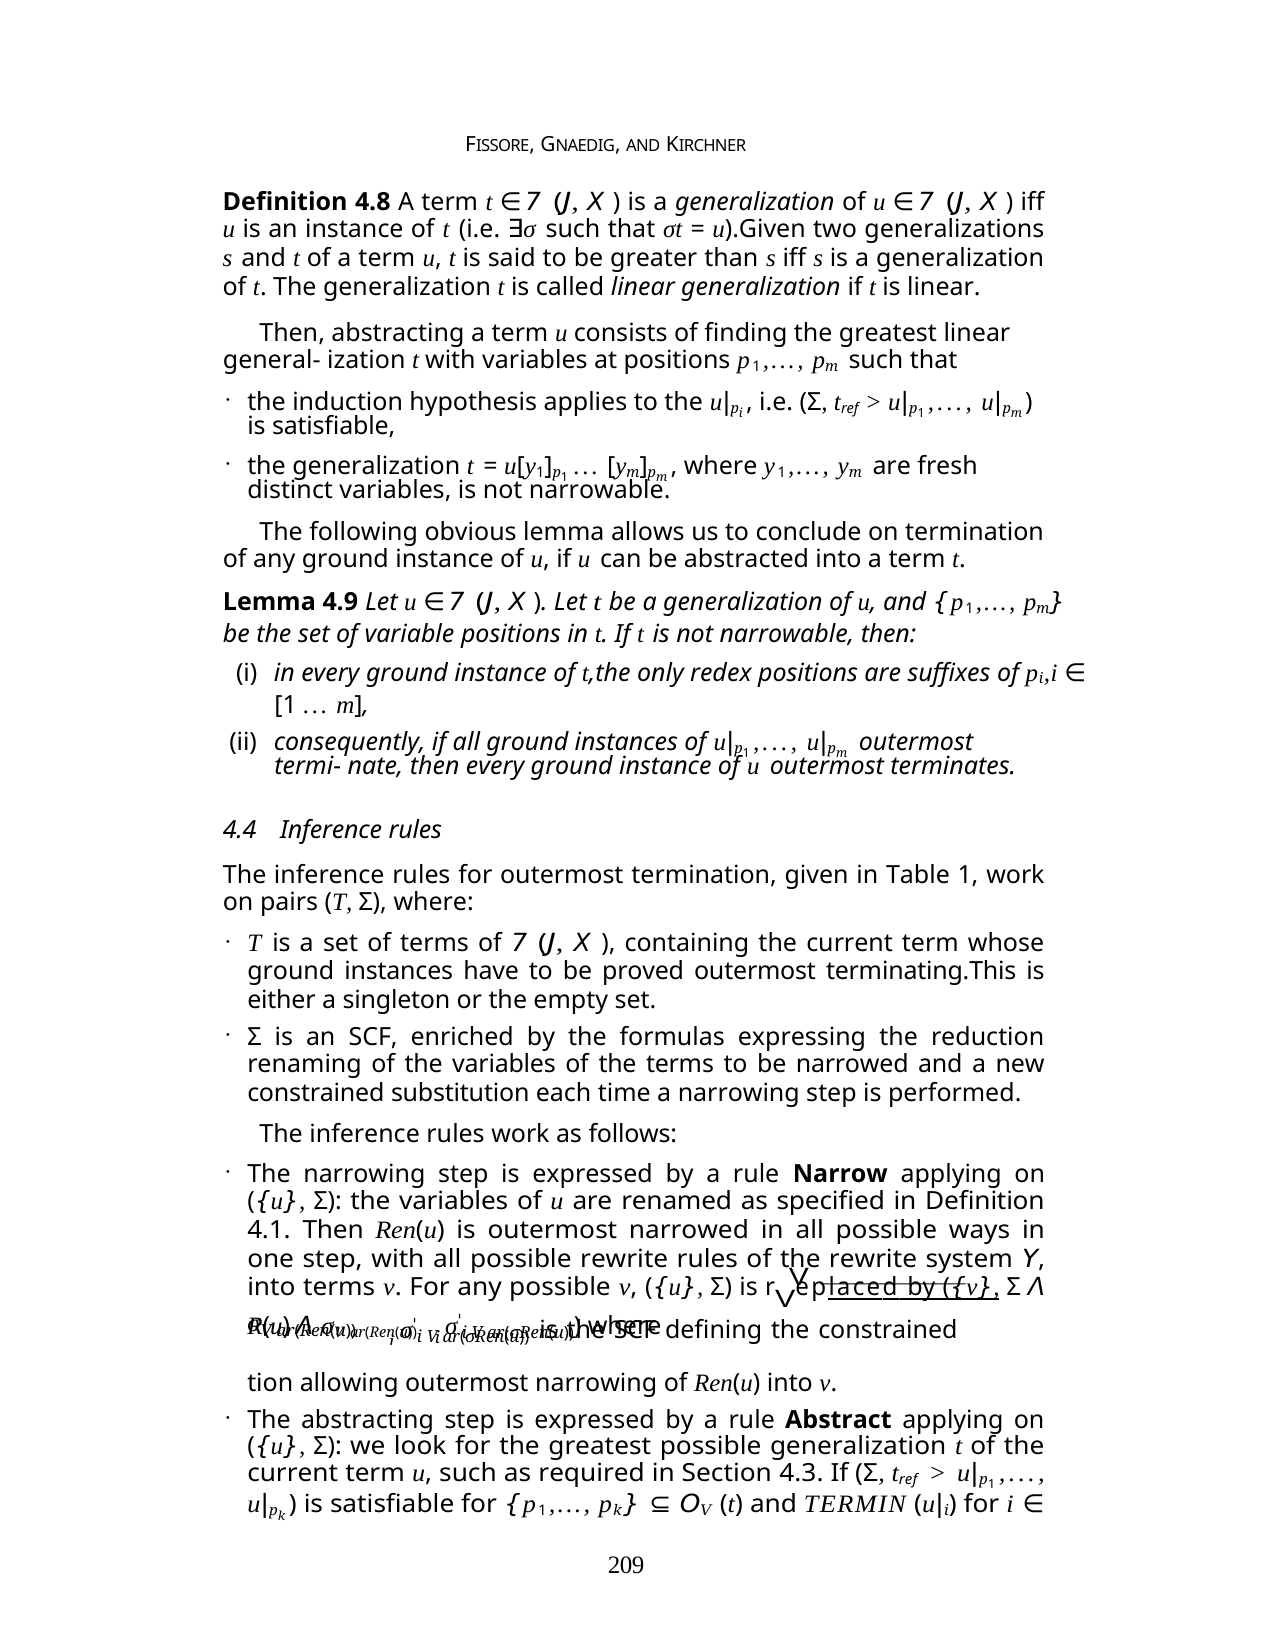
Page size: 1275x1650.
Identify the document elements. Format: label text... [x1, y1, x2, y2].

list The narrowing step is expressed by a rule Narrow applying on ({u}, Σ): the variables of u are renamed as specified in Definition 4.1. Then Ren(u) is outermost narrowed in all possible ways in one step, with all possible rewrite rules of the rewrite system Y, into terms v. For any possible v, ({u}, Σ) is rVeplaced by ({v}, Σ Λ R(u) Λ σV ar(Ren(u)) i σ'i V ar(σRen(u))) where [225, 1159, 1045, 1348]
text tion allowing outermost narrowing of Ren(u) into v. [247, 1365, 1127, 1399]
text Definition 4.8 A term t ∈7 (J, X ) is a generalization of u ∈7 (J, X ) iff u is an instance of t (i.e. ∃σ such that σt = u).Given two generalizations s and t of a term u, t is said to be greater than s iff s is a generalization of t. The generalization t is called linear generalization if t is linear. [222, 187, 1045, 303]
text The inference rules work as follows: [259, 1115, 1127, 1149]
list the induction hypothesis applies to the u|pi , i.e. (Σ, tref > u|p1 ,..., u|pm ) is satisfiable, [225, 388, 1045, 442]
text The following obvious lemma allows us to conclude on termination of any ground instance of u, if u can be abstracted into a term t. [223, 517, 1055, 575]
list T is a set of terms of 7 (J, X ), containing the current term whose ground instances have to be proved outermost terminating.This is either a singleton or the empty set. [225, 928, 1045, 1015]
text Then, abstracting a term u consists of finding the greatest linear general- ization t with variables at positions p1,..., pm such that [223, 318, 1055, 376]
list the generalization t = u[y1]p1 ... [ym]pm , where y1,..., ym are fresh distinct variables, is not narrowable. [225, 452, 1045, 505]
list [225, 1406, 1045, 1524]
text The inference rules for outermost termination, given in Table 1, work on pairs (T, Σ), where: [223, 860, 1045, 918]
list Σ is an SCF, enriched by the formulas expressing the reduction renaming of the variables of the terms to be narrowed and a new constrained substitution each time a narrowing step is performed. [225, 1022, 1045, 1109]
list consequently, if all ground instances of u|p1 ,..., u|pm outermost termi- nate, then every ground instance of u outermost terminates. [229, 728, 1045, 782]
text be the set of variable positions in t. If t is not narrowable, then: [223, 617, 1127, 649]
text [1 ... m], [274, 687, 1127, 720]
text Lemma 4.9 Let u ∈7 (J, X ). Let t be a generalization of u, and {p1,..., pm} [223, 583, 1127, 617]
list in every ground instance of t,the only redex positions are suﬃxes of pi,i ∈ [236, 655, 1127, 687]
list Inference rules [223, 812, 1127, 846]
